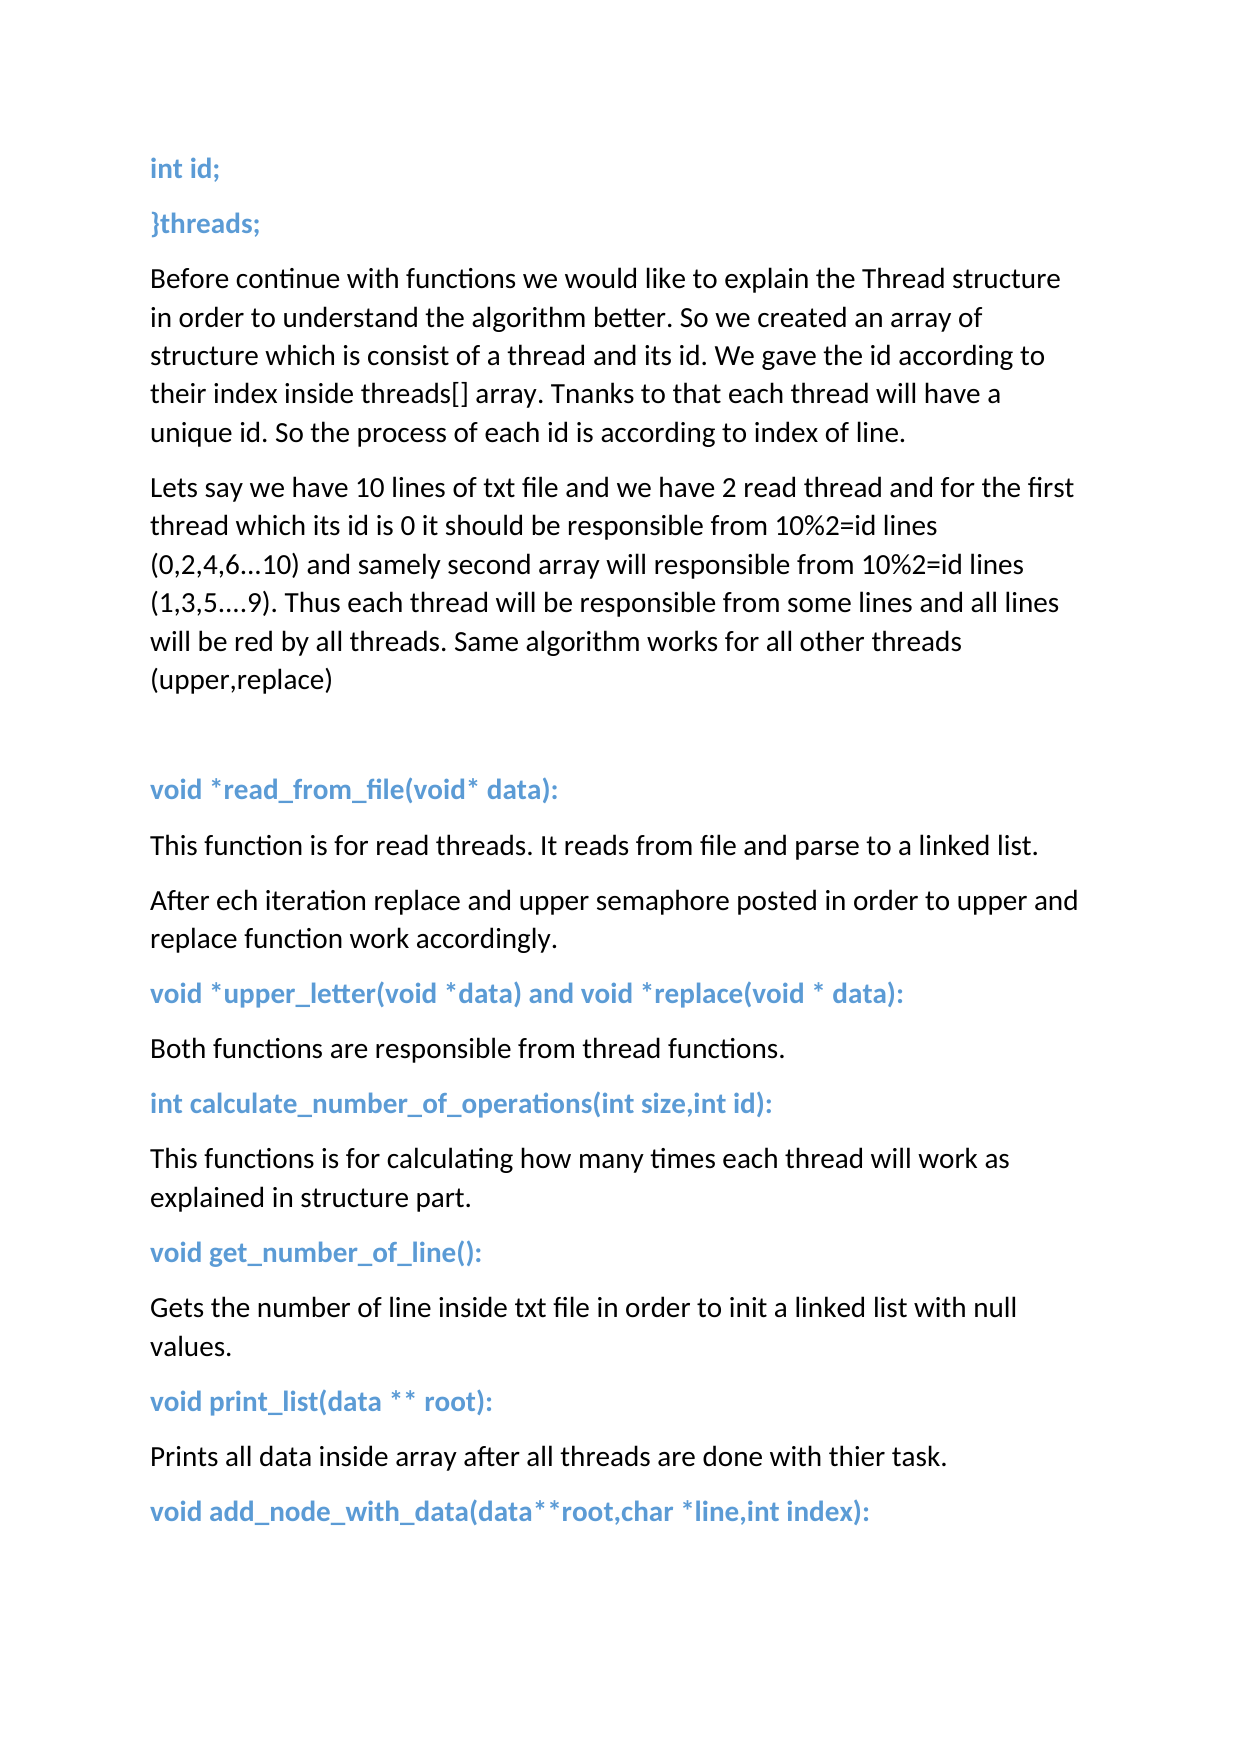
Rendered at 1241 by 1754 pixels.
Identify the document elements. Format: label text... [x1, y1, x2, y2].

text Prints all data inside array after all threads are done with thier task. [150, 1438, 1090, 1473]
text int id; [150, 150, 1090, 186]
text Lets say we have 10 lines of txt file and we have 2 read thread and for the first thread which its id is 0 it should be responsible from 10%2=id lines (0,2,4,6...10) and samely second array will responsible from 10%2=id lines (1,3,5....9). Thus each thread will be responsible from some lines and all lines will be red by all threads. Same algorithm works for all other threads (upper,replace) [150, 469, 1090, 697]
text void *read_from_file(void* data): [150, 771, 1090, 807]
text After ech iteration replace and upper semaphore posted in order to upper and replace function work accordingly. [150, 882, 1090, 956]
text void *upper_letter(void *data) and void *replace(void * data): [150, 975, 1090, 1011]
text }threads; [150, 205, 1090, 241]
text This function is for read threads. It reads from file and parse to a linked list. [150, 827, 1090, 862]
text void get_number_of_line(): [150, 1234, 1090, 1270]
text int calculate_number_of_operations(int size,int id): [150, 1085, 1090, 1121]
text void add_node_with_data(data**root,char *line,int index): [150, 1493, 1090, 1528]
text Gets the number of line inside txt file in order to init a linked list with null values. [150, 1289, 1090, 1363]
text void print_list(data ** root): [150, 1383, 1090, 1418]
text This functions is for calculating how many times each thread will work as explained in structure part. [150, 1141, 1090, 1214]
text Both functions are responsible from thread functions. [150, 1030, 1090, 1066]
text Before continue with functions we would like to explain the Thread structure in order to understand the algorithm better. So we created an array of structure which is consist of a thread and its id. We gave the id according to their index inside threads[] array. Tnanks to that each thread will have a unique id. So the process of each id is according to index of line. [150, 260, 1090, 449]
